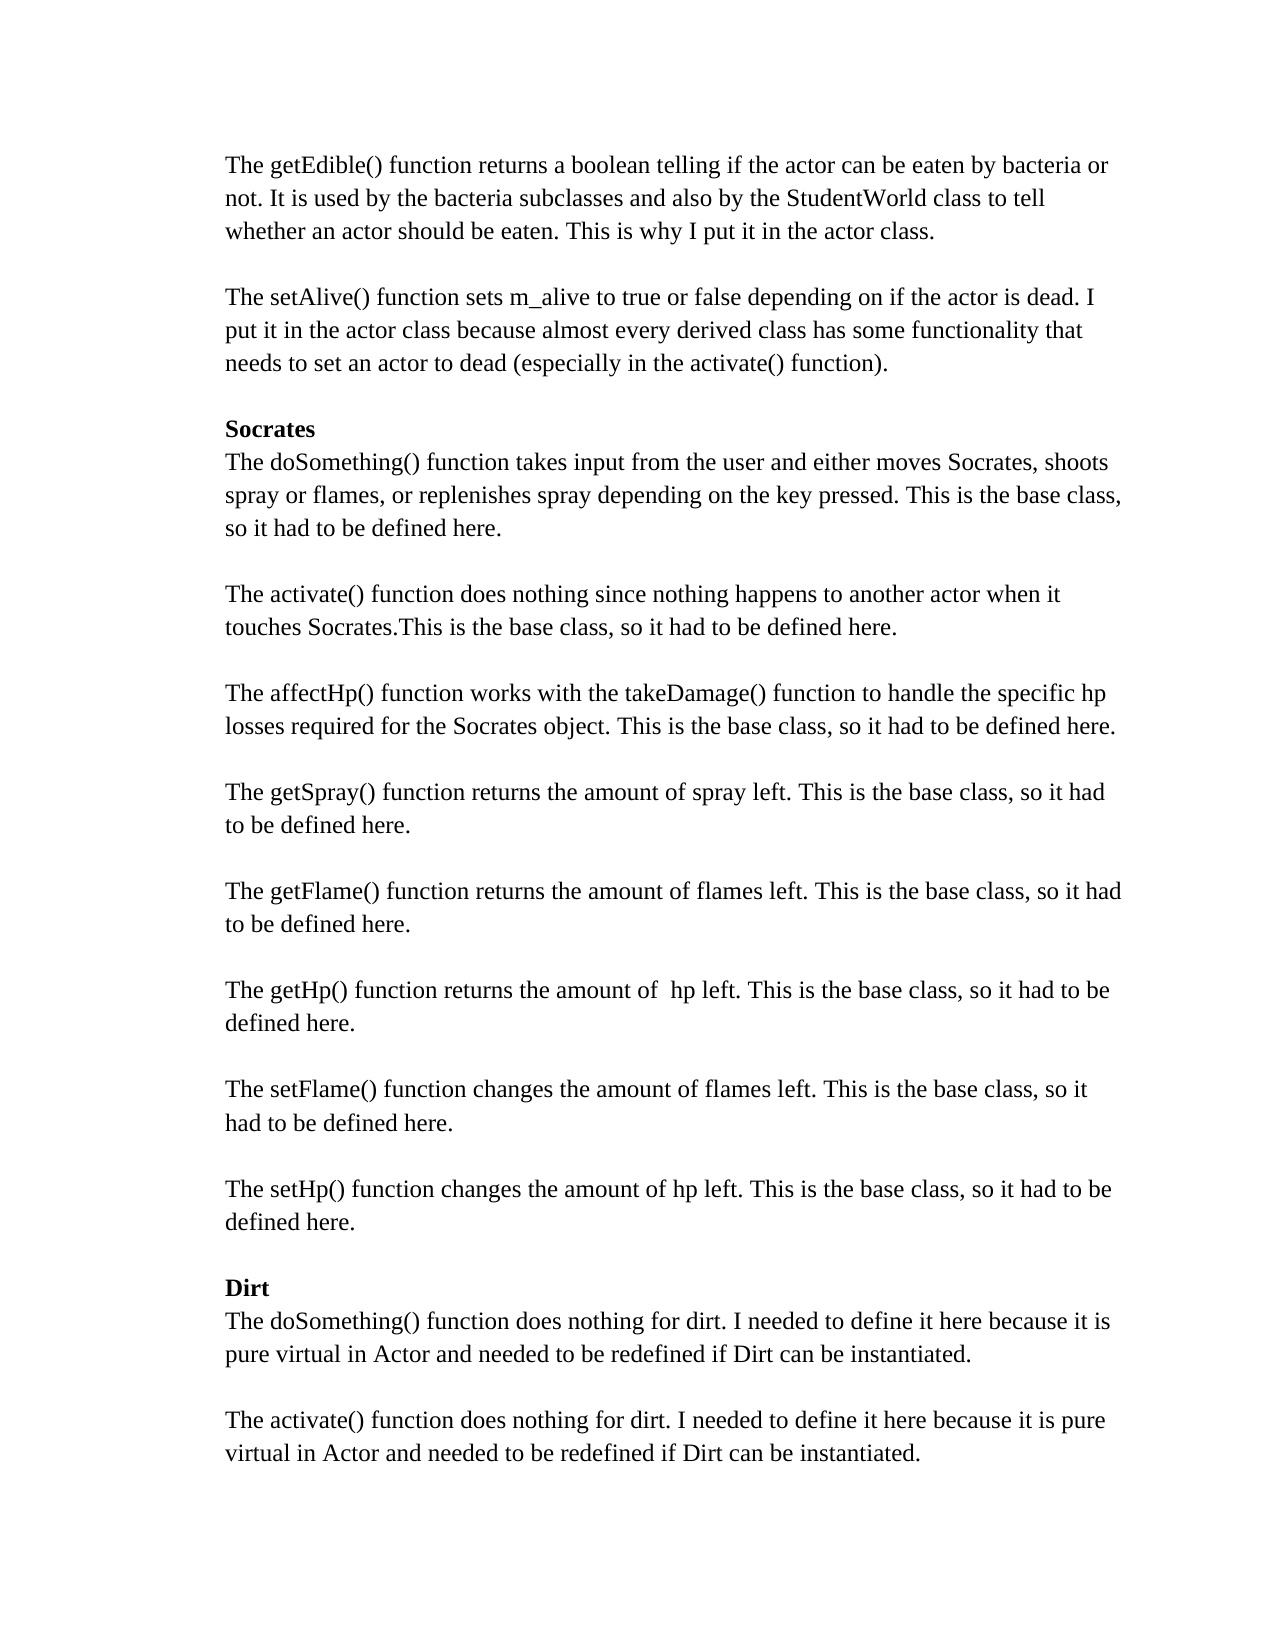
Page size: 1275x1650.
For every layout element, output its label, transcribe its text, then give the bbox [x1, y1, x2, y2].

text The doSomething() function does nothing for dirt. I needed to define it here because it is pure virtual in Actor and needed to be redefined if Dirt can be instantiated. [225, 1306, 1125, 1367]
text The activate() function does nothing since nothing happens to another actor when it touches Socrates.This is the base class, so it had to be defined here. [225, 579, 1125, 641]
text The affectHp() function works with the takeDamage() function to handle the specific hp losses required for the Socrates object. This is the base class, so it had to be defined here. [225, 678, 1125, 740]
text The setAlive() function sets m_alive to true or false depending on if the actor is dead. I put it in the actor class because almost every derived class has some functionality that needs to set an actor to dead (especially in the activate() function). [225, 282, 1125, 377]
text The setHp() function changes the amount of hp left. This is the base class, so it had to be defined here. [225, 1174, 1125, 1235]
text The doSomething() function takes input from the user and either moves Socrates, shoots spray or flames, or replenishes spray depending on the key pressed. This is the base class, so it had to be defined here. [225, 447, 1125, 542]
text The getEdible() function returns a boolean telling if the actor can be eaten by bacteria or not. It is used by the bacteria subclasses and also by the StudentWorld class to tell whether an actor should be eaten. This is why I put it in the actor class. [225, 150, 1125, 245]
text The activate() function does nothing for dirt. I needed to define it here because it is pure virtual in Actor and needed to be redefined if Dirt can be instantiated. [225, 1405, 1125, 1467]
text The setFlame() function changes the amount of flames left. This is the base class, so it had to be defined here. [225, 1074, 1125, 1136]
text Socrates [225, 414, 1125, 443]
text Dirt [225, 1273, 1125, 1301]
text The getFlame() function returns the amount of flames left. This is the base class, so it had to be defined here. [225, 876, 1125, 938]
text The getHp() function returns the amount of hp left. This is the base class, so it had to be defined here. [225, 976, 1125, 1037]
text The getSpray() function returns the amount of spray left. This is the base class, so it had to be defined here. [225, 777, 1125, 839]
